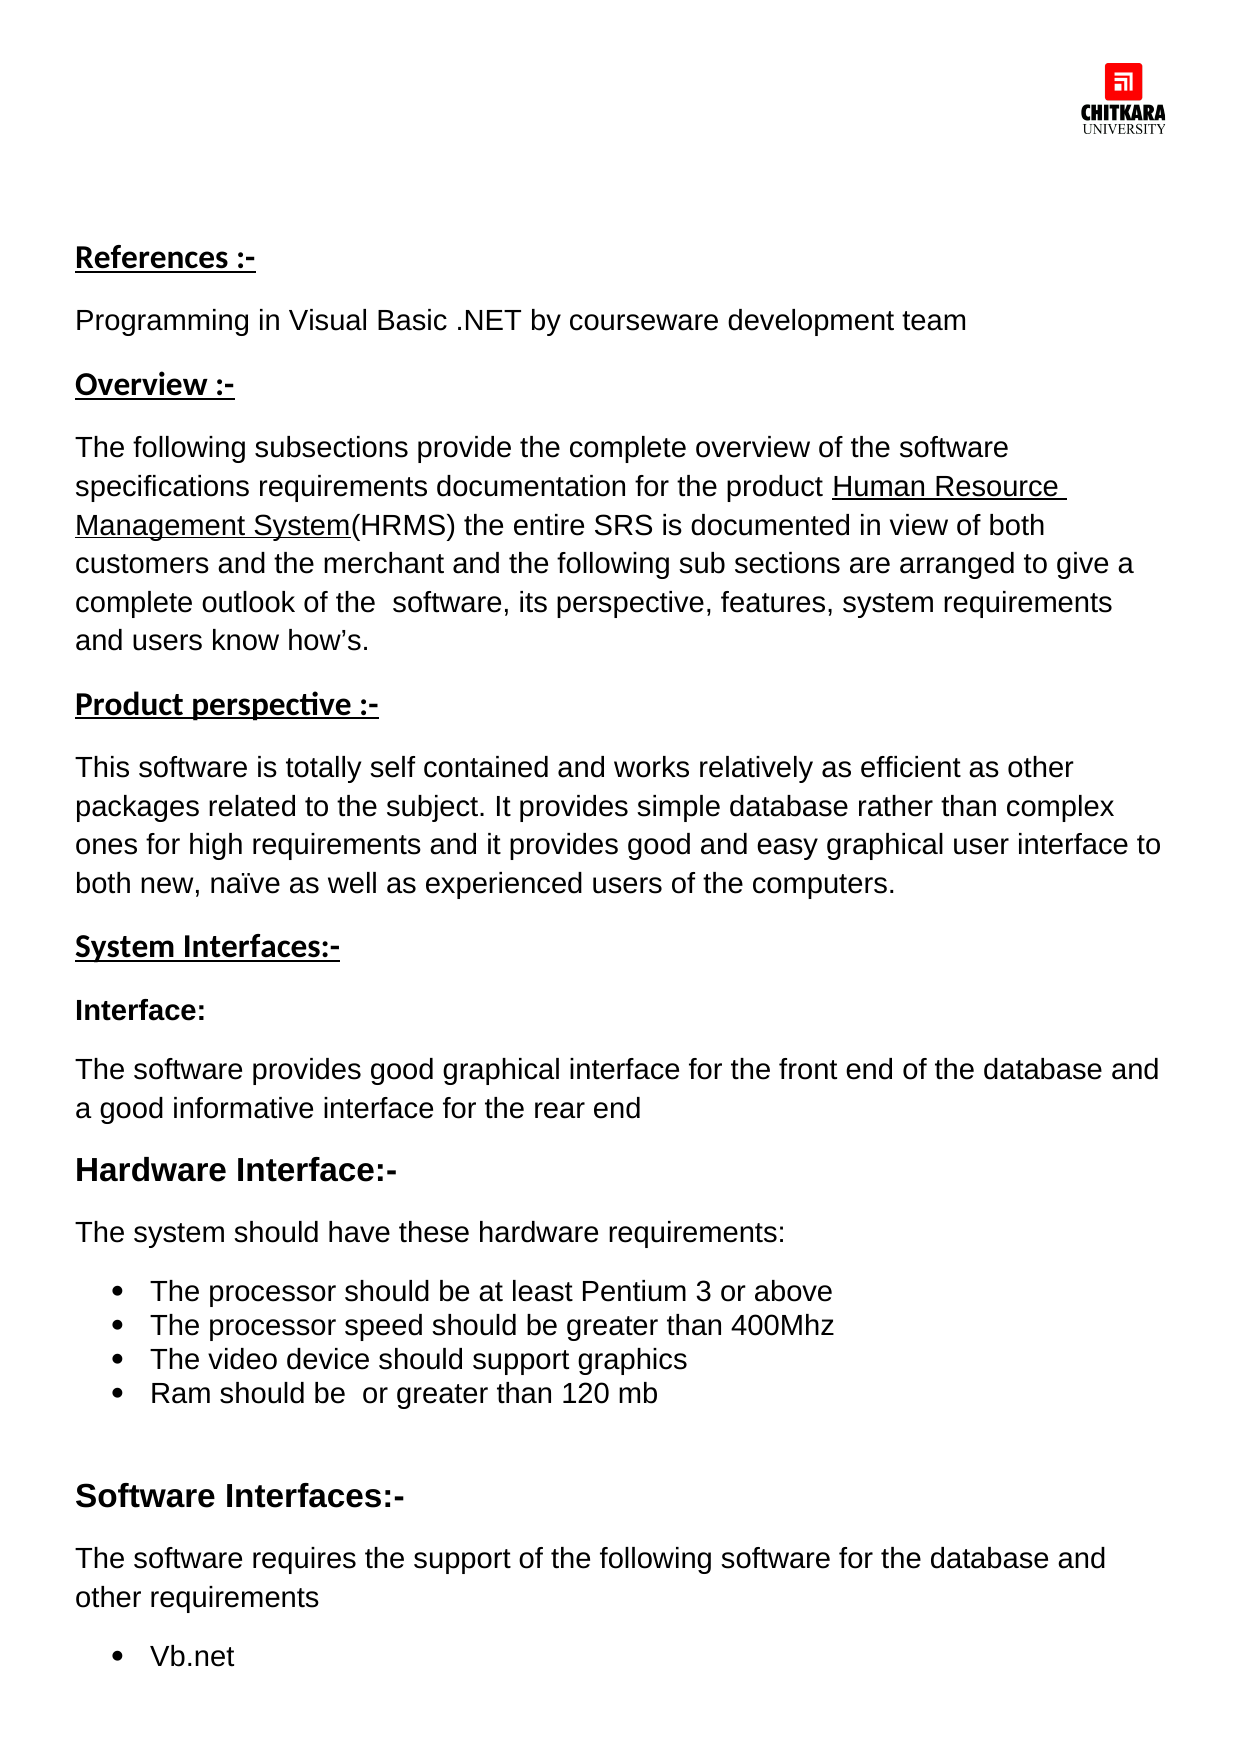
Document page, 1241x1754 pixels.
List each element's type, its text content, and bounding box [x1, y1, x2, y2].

text The following subsections provide the complete overview of the software specifications requirements documentation for the product Human Resource Management System(HRMS) the entire SRS is documented in view of both customers and the merchant and the following sub sections are arranged to give a complete outlook of the software, its perspective, features, system requirements and users know how’s. [75, 430, 1165, 657]
list Ram should be or greater than 120 mb [112, 1376, 1165, 1409]
text The software provides good graphical interface for the front end of the database and a good informative interface for the rear end [75, 1052, 1165, 1124]
text The system should have these hardware requirements: [75, 1215, 1165, 1248]
text Hardware Interface:- [75, 1150, 1165, 1188]
text Overview :- [75, 363, 1165, 403]
text The software requires the support of the following software for the database and other requirements [75, 1541, 1165, 1613]
text Product perspective :- [75, 682, 1165, 723]
picture [1081, 63, 1166, 134]
text References :- [75, 236, 1165, 277]
list The video device should support graphics [112, 1342, 1165, 1376]
text Interface: [75, 993, 1165, 1026]
text This software is totally self contained and works relatively as efficient as other packages related to the subject. It provides simple database rather than complex ones for high requirements and it provides good and easy graphical user interface to both new, naïve as well as experienced users of the computers. [75, 750, 1165, 899]
text Programming in Visual Basic .NET by courseware development team [75, 303, 1165, 337]
list Vb.net [112, 1639, 1165, 1673]
text System Interfaces:- [75, 925, 1165, 966]
text Software Interfaces:- [75, 1476, 1165, 1515]
list The processor should be at least Pentium 3 or above [112, 1274, 1165, 1308]
list The processor speed should be greater than 400Mhz [112, 1308, 1165, 1342]
